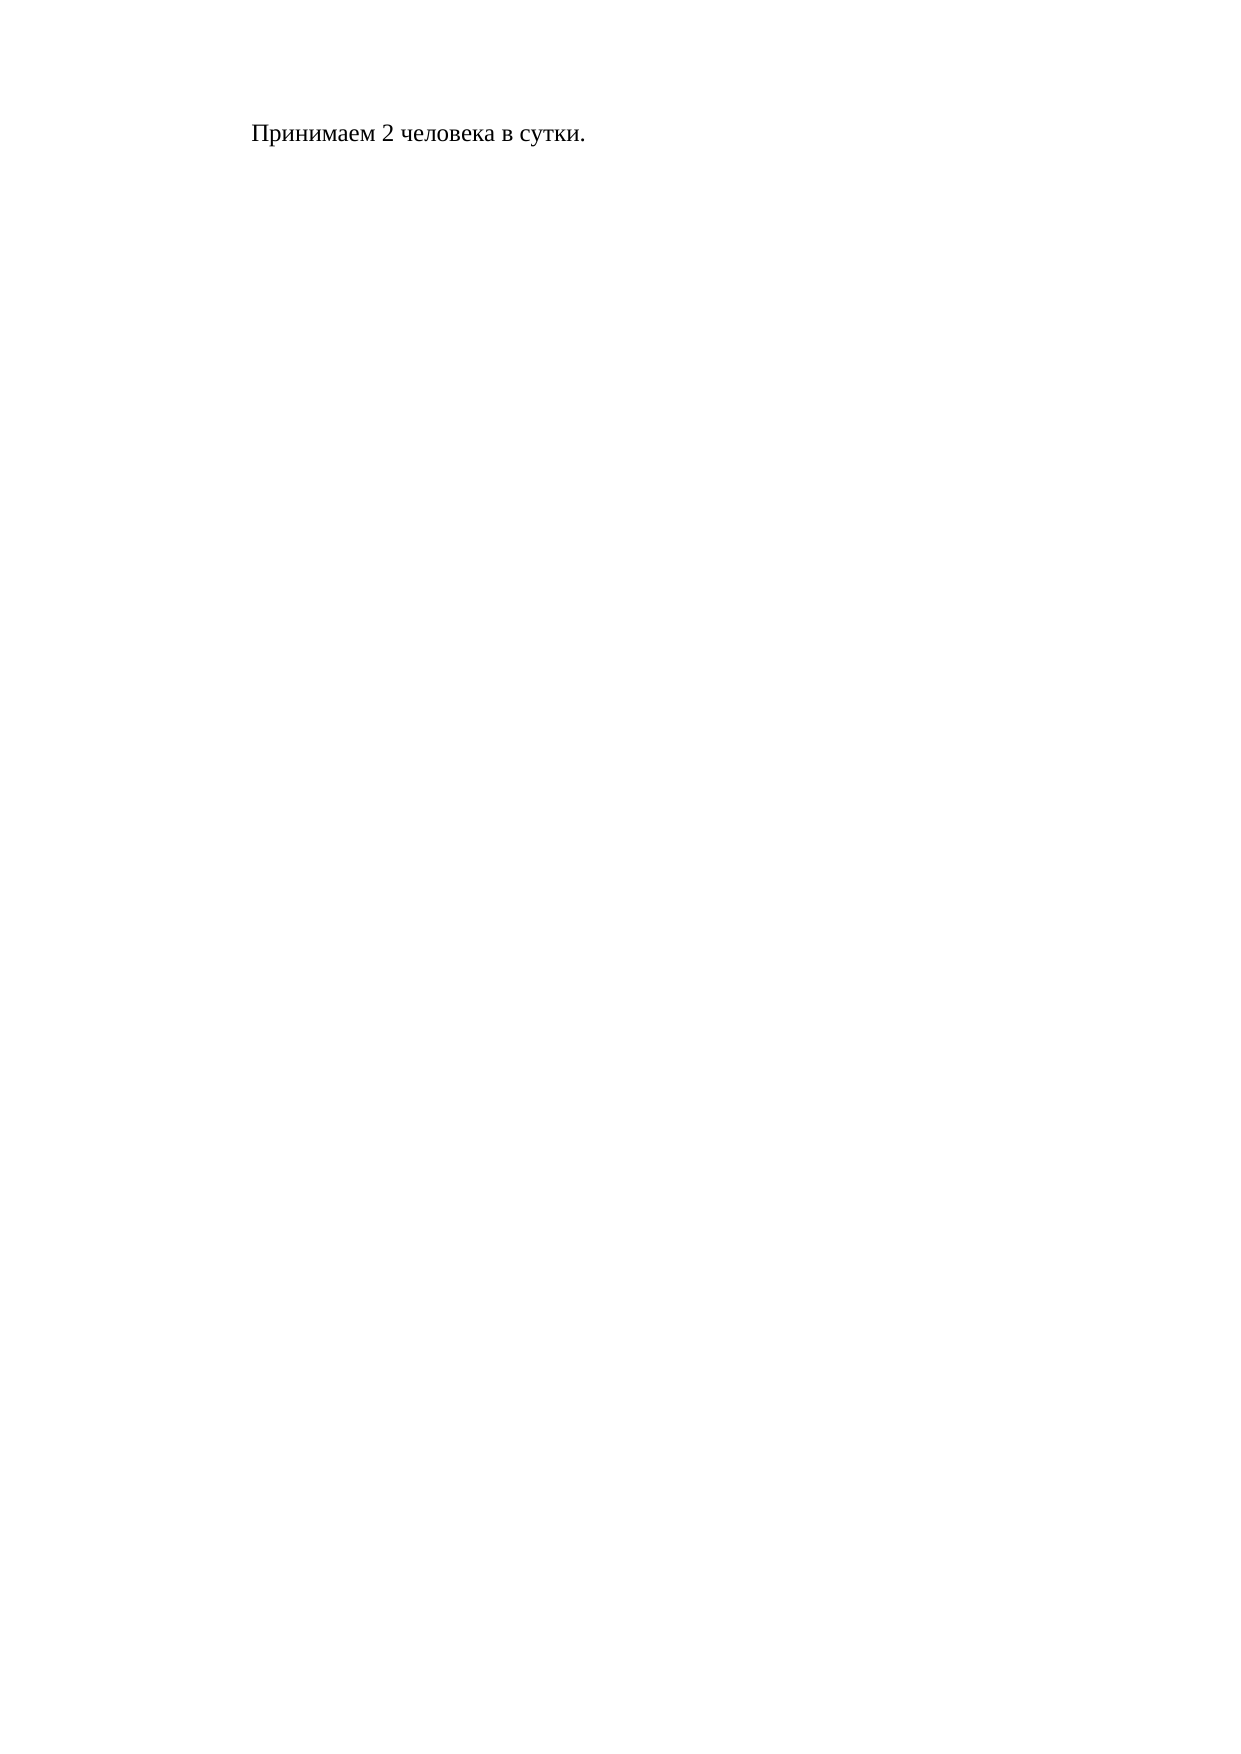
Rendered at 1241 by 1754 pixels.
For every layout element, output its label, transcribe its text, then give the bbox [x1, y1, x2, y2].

text Принимаем 2 человека в сутки. [177, 118, 1152, 147]
